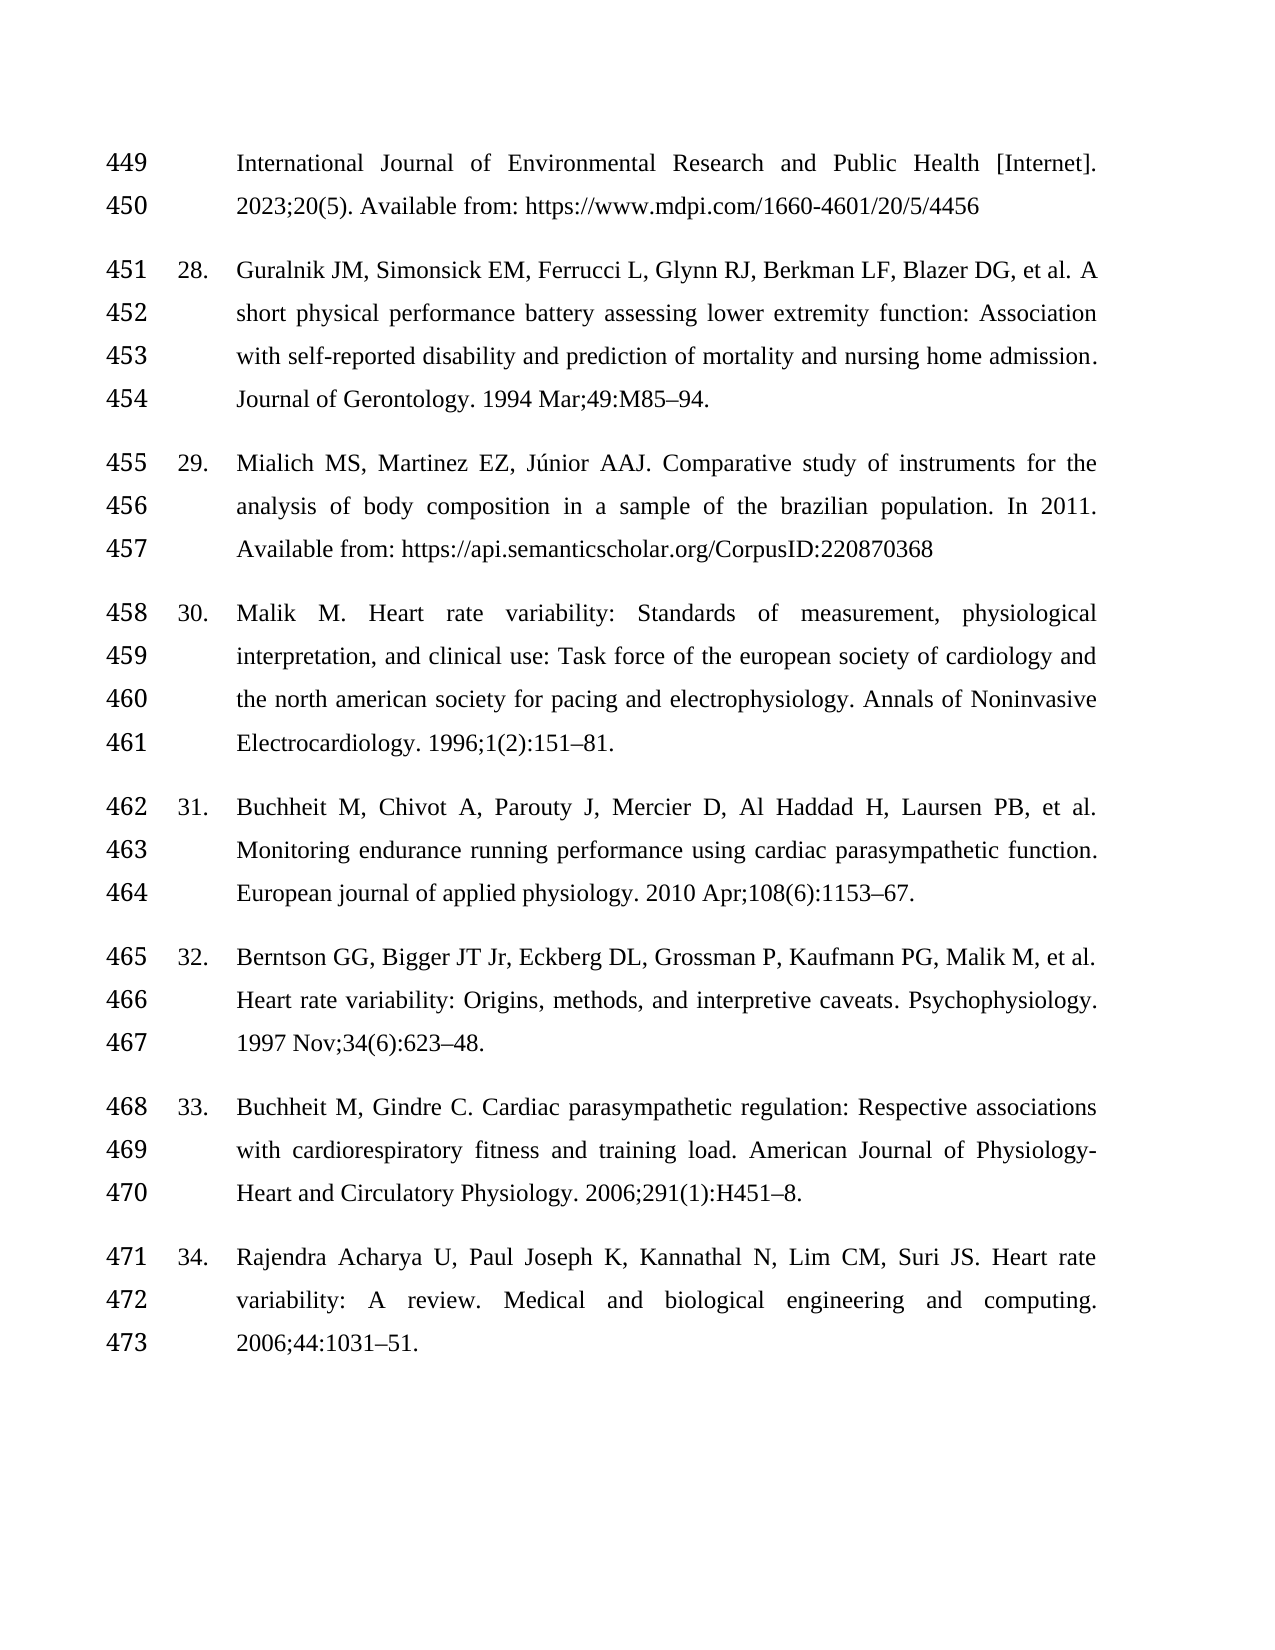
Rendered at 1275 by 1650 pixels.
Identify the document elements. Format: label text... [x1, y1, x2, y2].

text 34. Rajendra Acharya U, Paul Joseph K, Kannathal N, Lim CM, Suri JS. Heart rate variability: A review. Medical and biological engineering and computing. 2006;44:1031–51. [177, 1242, 1098, 1357]
text 33. Buchheit M, Gindre C. Cardiac parasympathetic regulation: Respective associations with cardiorespiratory fitness and training load. American Journal of Physiology-Heart and Circulatory Physiology. 2006;291(1):H451–8. [177, 1092, 1098, 1207]
text 29. Mialich MS, Martinez EZ, Júnior AAJ. Comparative study of instruments for the analysis of body composition in a sample of the brazilian population. In 2011. Available from: https://api.semanticscholar.org/CorpusID:220870368 [177, 448, 1098, 563]
text 31. Buchheit M, Chivot A, Parouty J, Mercier D, Al Haddad H, Laursen PB, et al. Monitoring endurance running performance using cardiac parasympathetic function. European journal of applied physiology. 2010 Apr;108(6):1153–67. [177, 792, 1098, 907]
text 32. Berntson GG, Bigger JT Jr, Eckberg DL, Grossman P, Kaufmann PG, Malik M, et al. Heart rate variability: Origins, methods, and interpretive caveats. Psychophysiology. 1997 Nov;34(6):623–48. [177, 942, 1098, 1057]
text 30. Malik M. Heart rate variability: Standards of measurement, physiological interpretation, and clinical use: Task force of the european society of cardiology and the north american society for pacing and electrophysiology. Annals of Noninvasive Electrocardiology. 1996;1(2):151–81. [177, 598, 1098, 756]
text 28. Guralnik JM, Simonsick EM, Ferrucci L, Glynn RJ, Berkman LF, Blazer DG, et al. A short physical performance battery assessing lower extremity function: Association with self-reported disability and prediction of mortality and nursing home admission. Journal of Gerontology. 1994 Mar;49:M85–94. [177, 255, 1098, 413]
